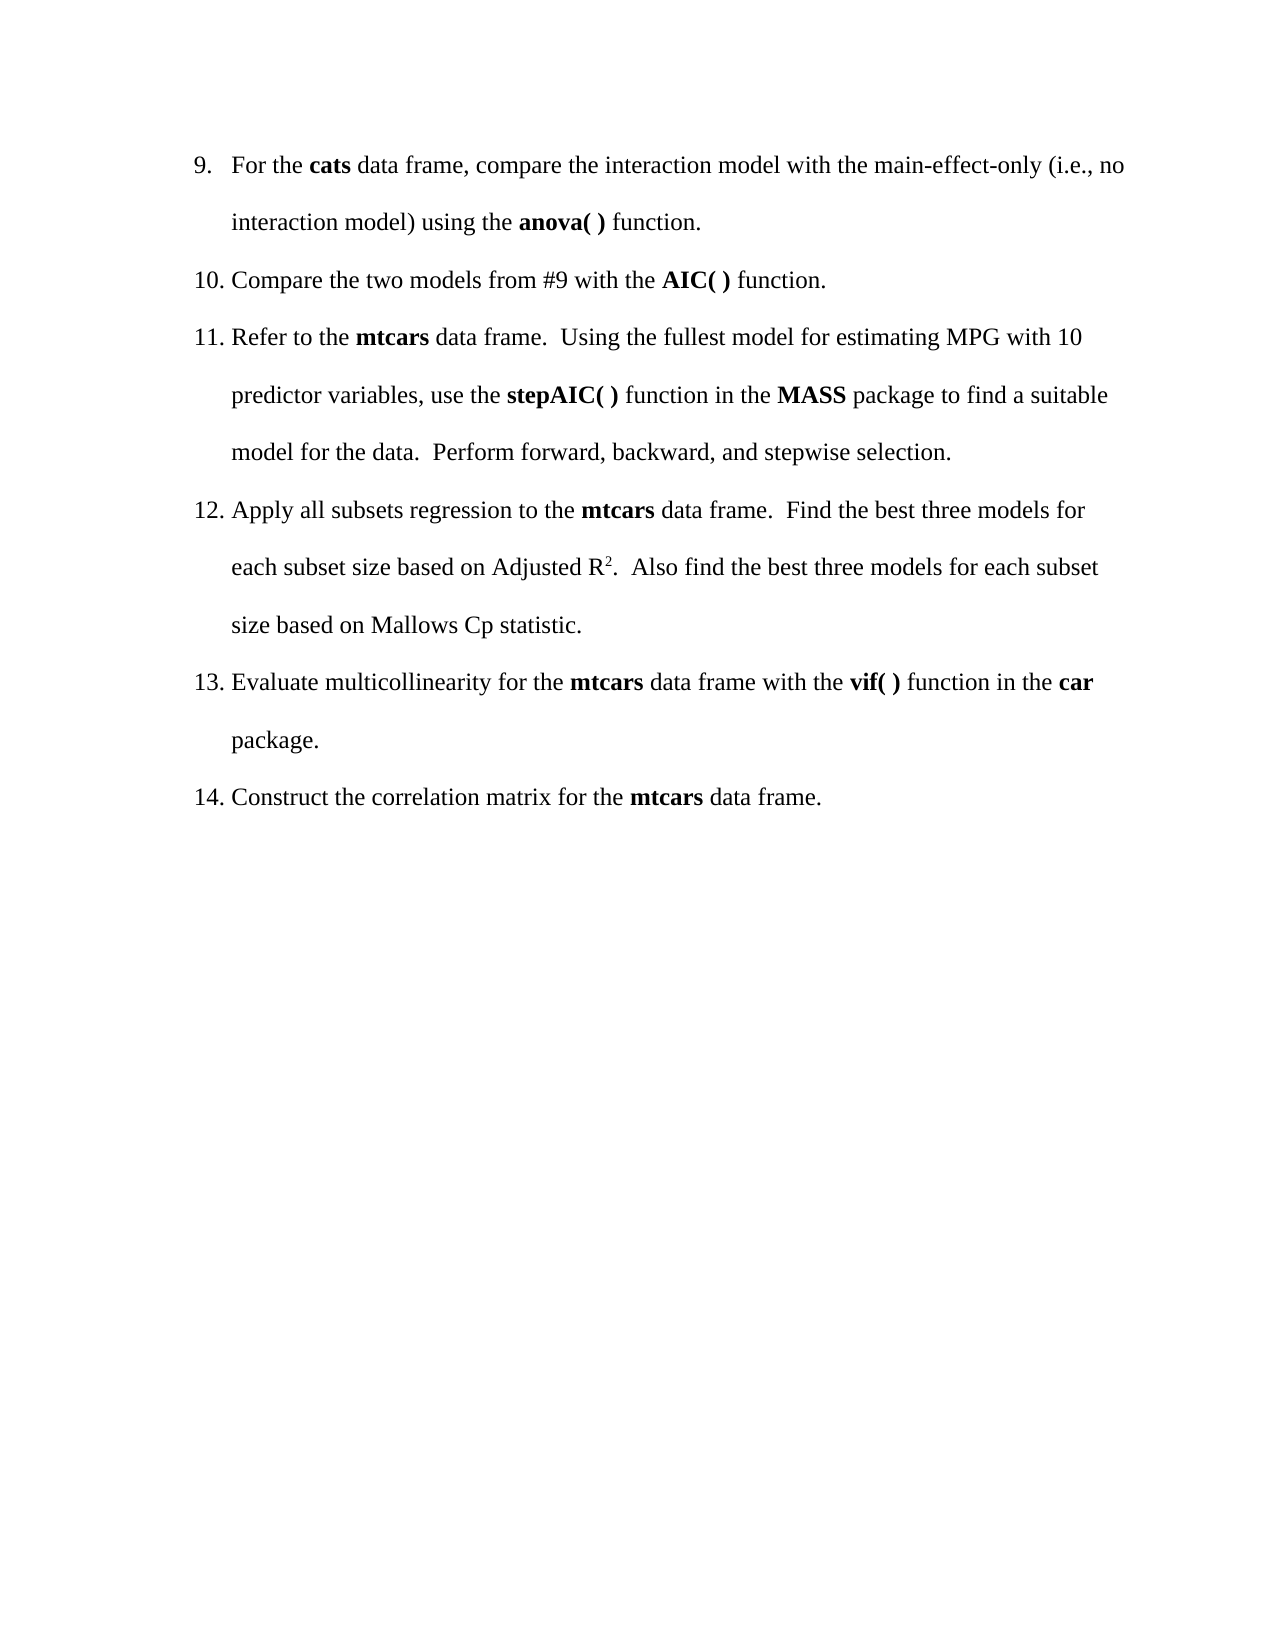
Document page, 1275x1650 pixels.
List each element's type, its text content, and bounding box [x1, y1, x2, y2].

list Compare the two models from #9 with the AIC( ) function. [194, 265, 1125, 294]
list Construct the correlation matrix for the mtcars data frame. [194, 782, 1125, 811]
list Evaluate multicollinearity for the mtcars data frame with the vif( ) function in the car package. [194, 667, 1125, 754]
list For the cats data frame, compare the interaction model with the main-effect-only (i.e., no interaction model) using the anova( ) function. [194, 150, 1125, 236]
list Apply all subsets regression to the mtcars data frame. Find the best three models for each subset size based on Adjusted R2. Also find the best three models for each subset size based on Mallows Cp statistic. [194, 495, 1125, 639]
list Refer to the mtcars data frame. Using the fullest model for estimating MPG with 10 predictor variables, use the stepAIC( ) function in the MASS package to find a suitable model for the data. Perform forward, backward, and stepwise selection. [194, 322, 1125, 466]
